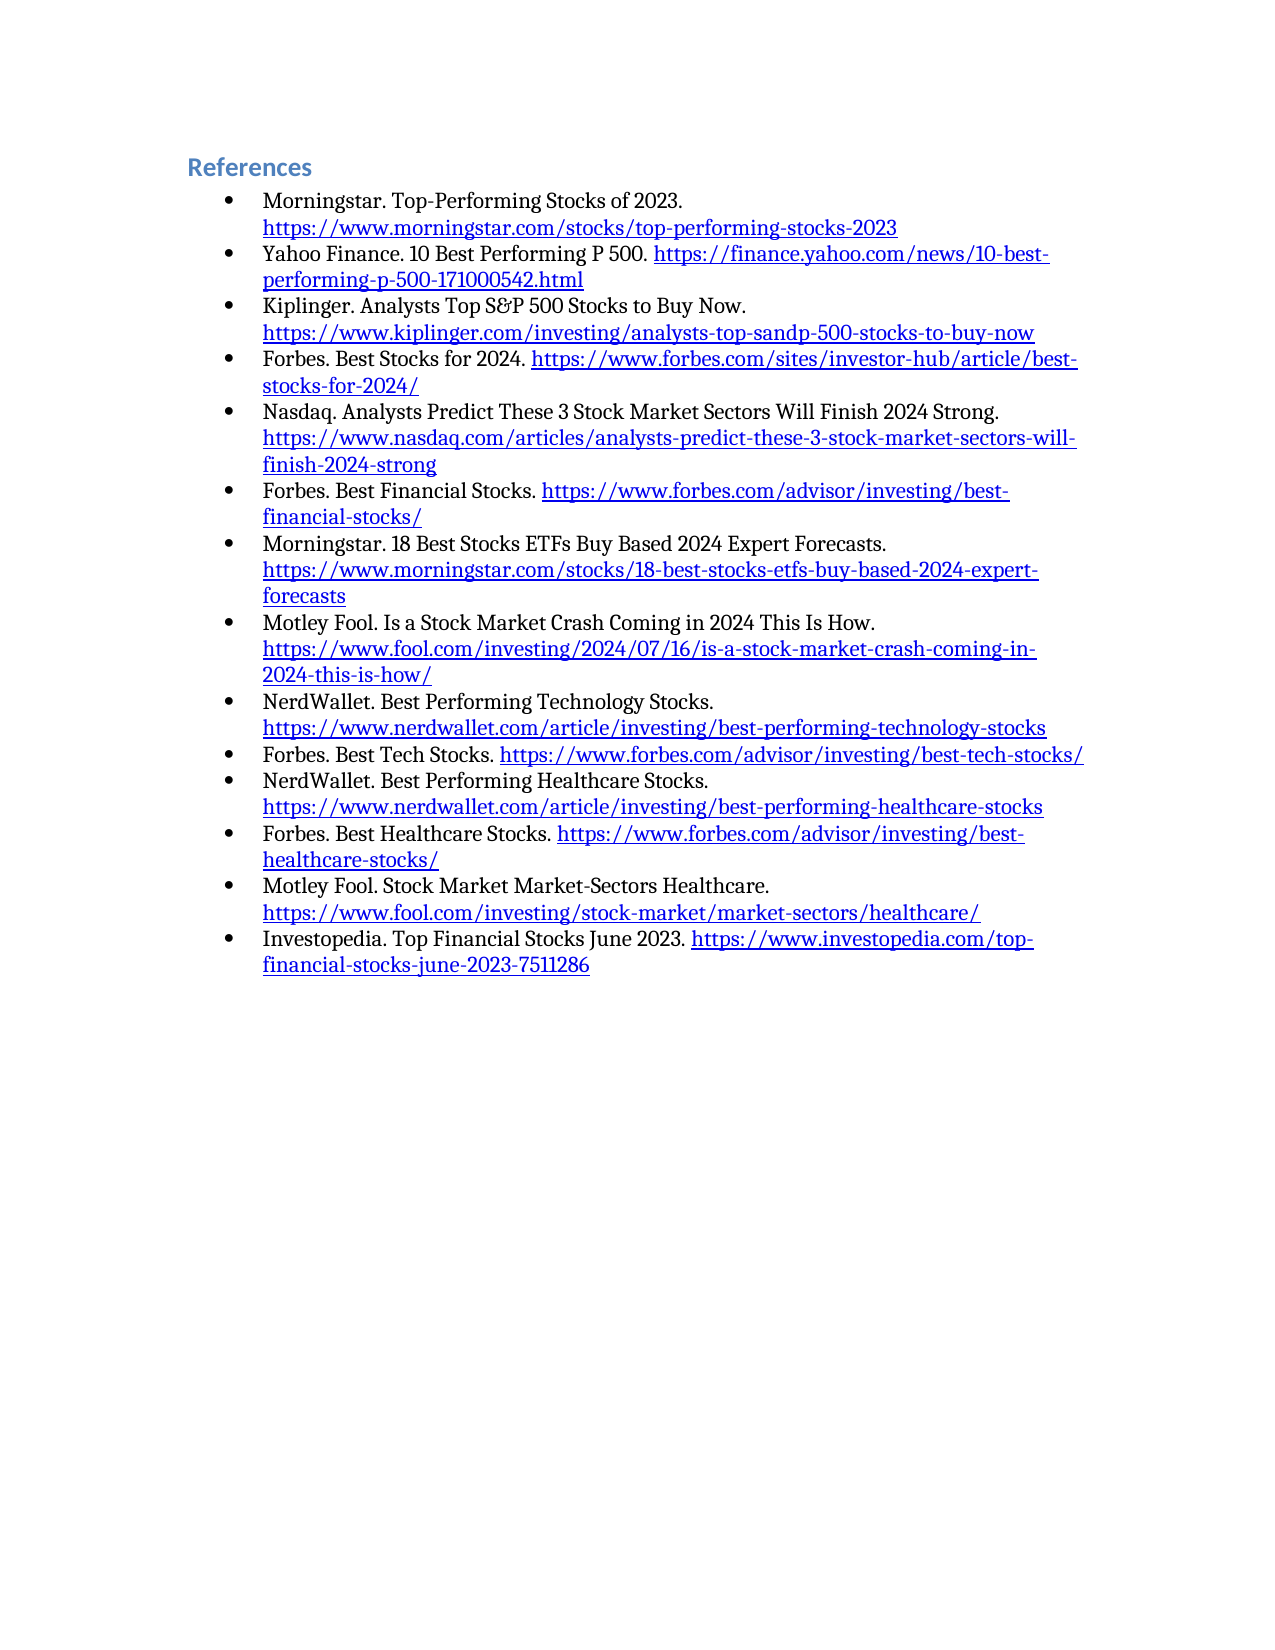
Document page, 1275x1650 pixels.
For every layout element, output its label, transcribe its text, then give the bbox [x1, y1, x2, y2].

list NerdWallet. Best Performing Technology Stocks. https://www.nerdwallet.com/article/investing/best-performing-technology-stocks [225, 689, 1087, 741]
list Forbes. Best Healthcare Stocks. https://www.forbes.com/advisor/investing/best-healthcare-stocks/ [225, 820, 1087, 873]
list Yahoo Finance. 10 Best Performing P 500. https://finance.yahoo.com/news/10-best-performing-p-500-171000542.html [225, 241, 1087, 293]
list Kiplinger. Analysts Top S&P 500 Stocks to Buy Now. https://www.kiplinger.com/investing/analysts-top-sandp-500-stocks-to-buy-now [225, 293, 1087, 346]
list Motley Fool. Is a Stock Market Crash Coming in 2024 This Is How. https://www.fool.com/investing/2024/07/16/is-a-stock-market-crash-coming-in-2024-this-is-how/ [225, 609, 1087, 689]
list Morningstar. Top-Performing Stocks of 2023. https://www.morningstar.com/stocks/top-performing-stocks-2023 [225, 188, 1087, 241]
list Forbes. Best Stocks for 2024. https://www.forbes.com/sites/investor-hub/article/best-stocks-for-2024/ [225, 346, 1087, 399]
list Motley Fool. Stock Market Market-Sectors Healthcare. https://www.fool.com/investing/stock-market/market-sectors/healthcare/ [225, 873, 1087, 926]
list Investopedia. Top Financial Stocks June 2023. https://www.investopedia.com/top-financial-stocks-june-2023-7511286 [225, 926, 1087, 978]
subtitle References [187, 150, 1087, 183]
list NerdWallet. Best Performing Healthcare Stocks. https://www.nerdwallet.com/article/investing/best-performing-healthcare-stocks [225, 768, 1087, 820]
list Nasdaq. Analysts Predict These 3 Stock Market Sectors Will Finish 2024 Strong. https://www.nasdaq.com/articles/analysts-predict-these-3-stock-market-sectors-will-finish-2024-strong [225, 399, 1087, 478]
list Forbes. Best Tech Stocks. https://www.forbes.com/advisor/investing/best-tech-stocks/ [225, 741, 1087, 768]
list Morningstar. 18 Best Stocks ETFs Buy Based 2024 Expert Forecasts. https://www.morningstar.com/stocks/18-best-stocks-etfs-buy-based-2024-expert-forecasts [225, 531, 1087, 609]
list Forbes. Best Financial Stocks. https://www.forbes.com/advisor/investing/best-financial-stocks/ [225, 478, 1087, 531]
